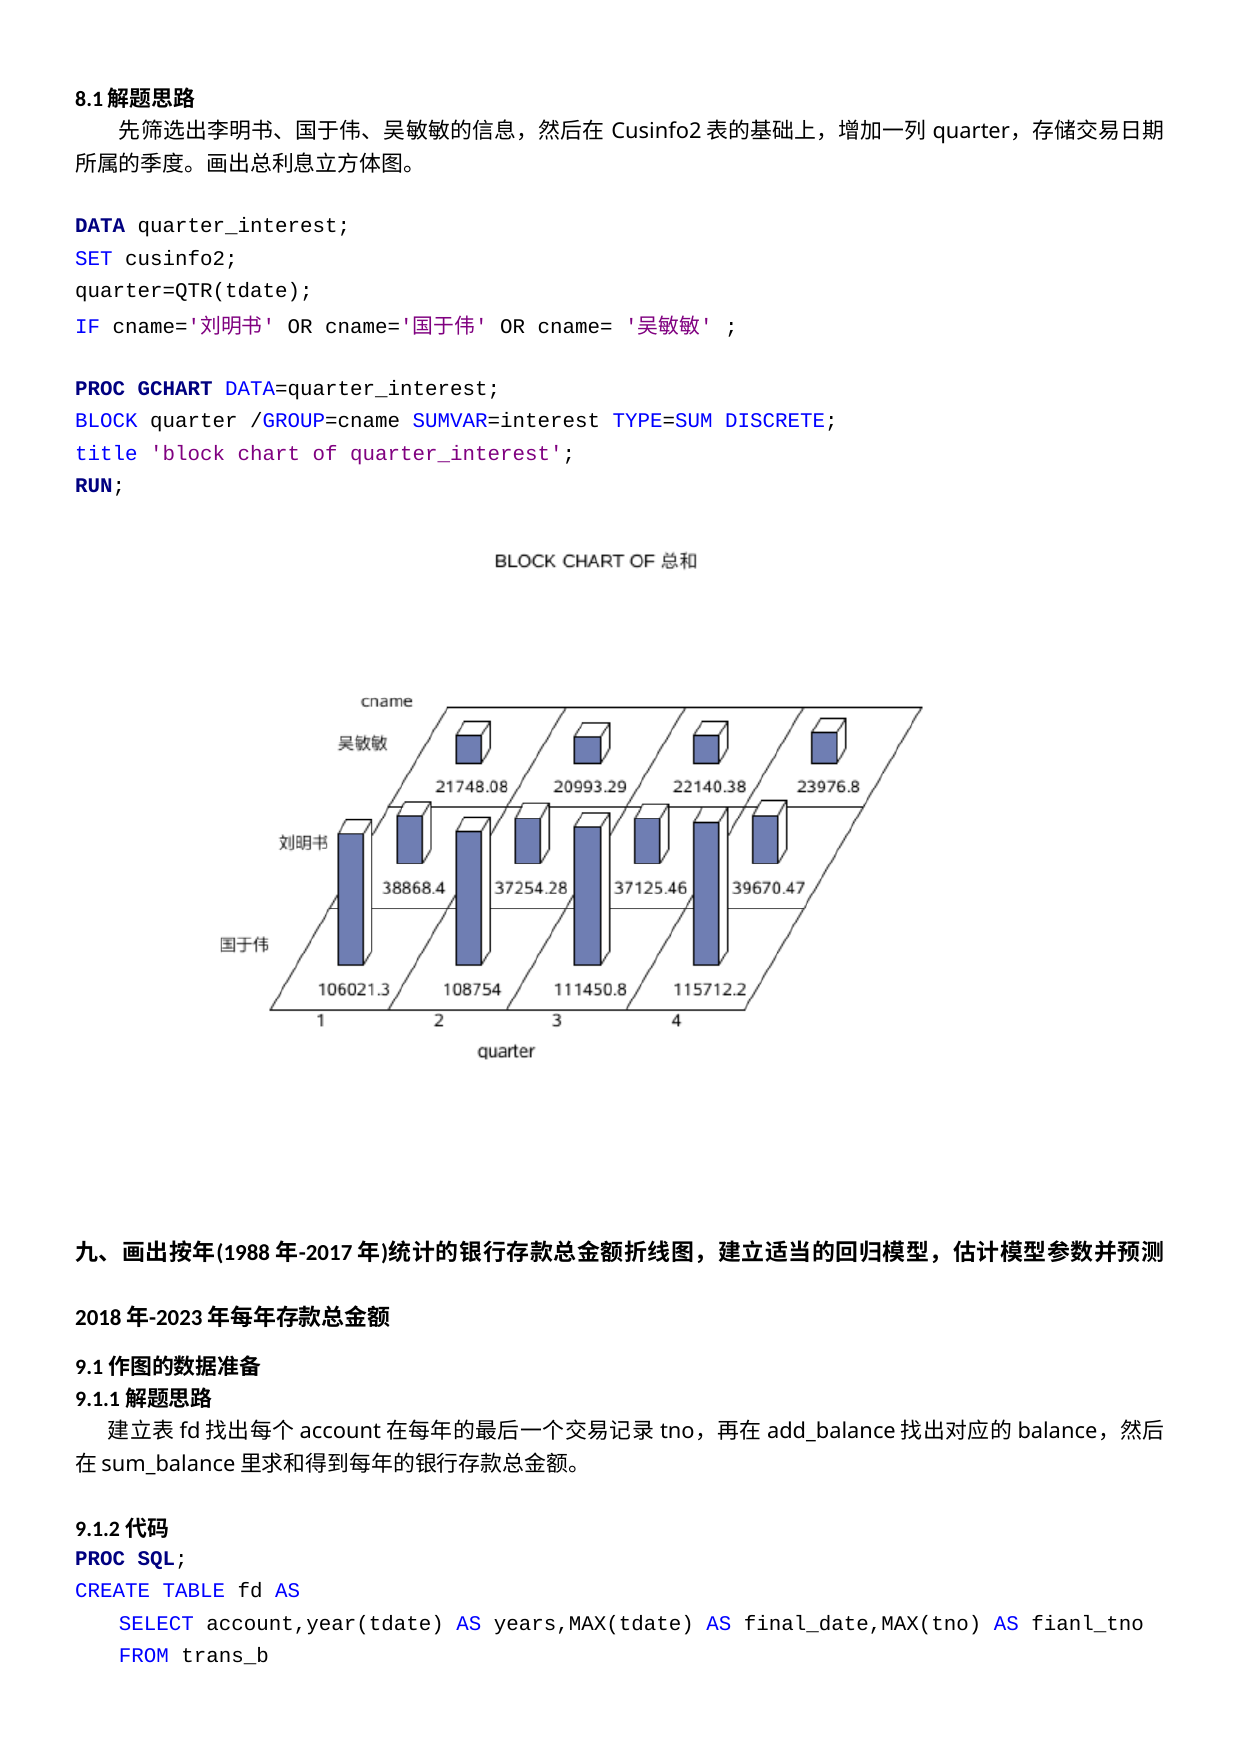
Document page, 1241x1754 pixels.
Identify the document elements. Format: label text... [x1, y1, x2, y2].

text DATA quarter_interest; [75, 211, 1165, 243]
text SET cusinfo2; [75, 243, 1165, 276]
text 9.1.2 代码 [75, 1511, 1165, 1543]
text SELECT account,year(tdate) AS years,MAX(tdate) AS final_date,MAX(tno) AS fianl_tno [75, 1608, 1165, 1641]
text IF cname='刘明书' OR cname='国于伟' OR cname= '吴敏敏' ; [75, 308, 1165, 341]
text BLOCK quarter /GROUP=cname SUMVAR=interest TYPE=SUM DISCRETE; [75, 406, 1165, 438]
text quarter=QTR(tdate); [75, 276, 1165, 308]
text FROM trans_b [75, 1641, 1165, 1673]
text PROC GCHART DATA=quarter_interest; [75, 373, 1165, 406]
text 建立表fd找出每个account在每年的最后一个交易记录tno，再在add_balance找出对应的balance，然后在sum_balance里求和得到每年的银行存款总金额。 [75, 1413, 1165, 1478]
text 8.1解题思路 [75, 81, 1165, 113]
picture [162, 503, 971, 1089]
text CREATE TABLE fd AS [75, 1576, 1165, 1608]
text 9.1.1 解题思路 [75, 1381, 1165, 1413]
text 9.1 作图的数据准备 [75, 1348, 1165, 1381]
text 先筛选出李明书、国于伟、吴敏敏的信息，然后在Cusinfo2表的基础上，增加一列quarter，存储交易日期所属的季度。画出总利息立方体图。 [75, 113, 1165, 178]
text title 'block chart of quarter_interest'; [75, 438, 1165, 471]
text PROC SQL; [75, 1543, 1165, 1576]
text RUN; [75, 471, 1165, 503]
text 九、画出按年(1988年-2017年)统计的银行存款总金额折线图，建立适当的回归模型，估计模型参数并预测2018年-2023年每年存款总金额 [75, 1218, 1165, 1348]
